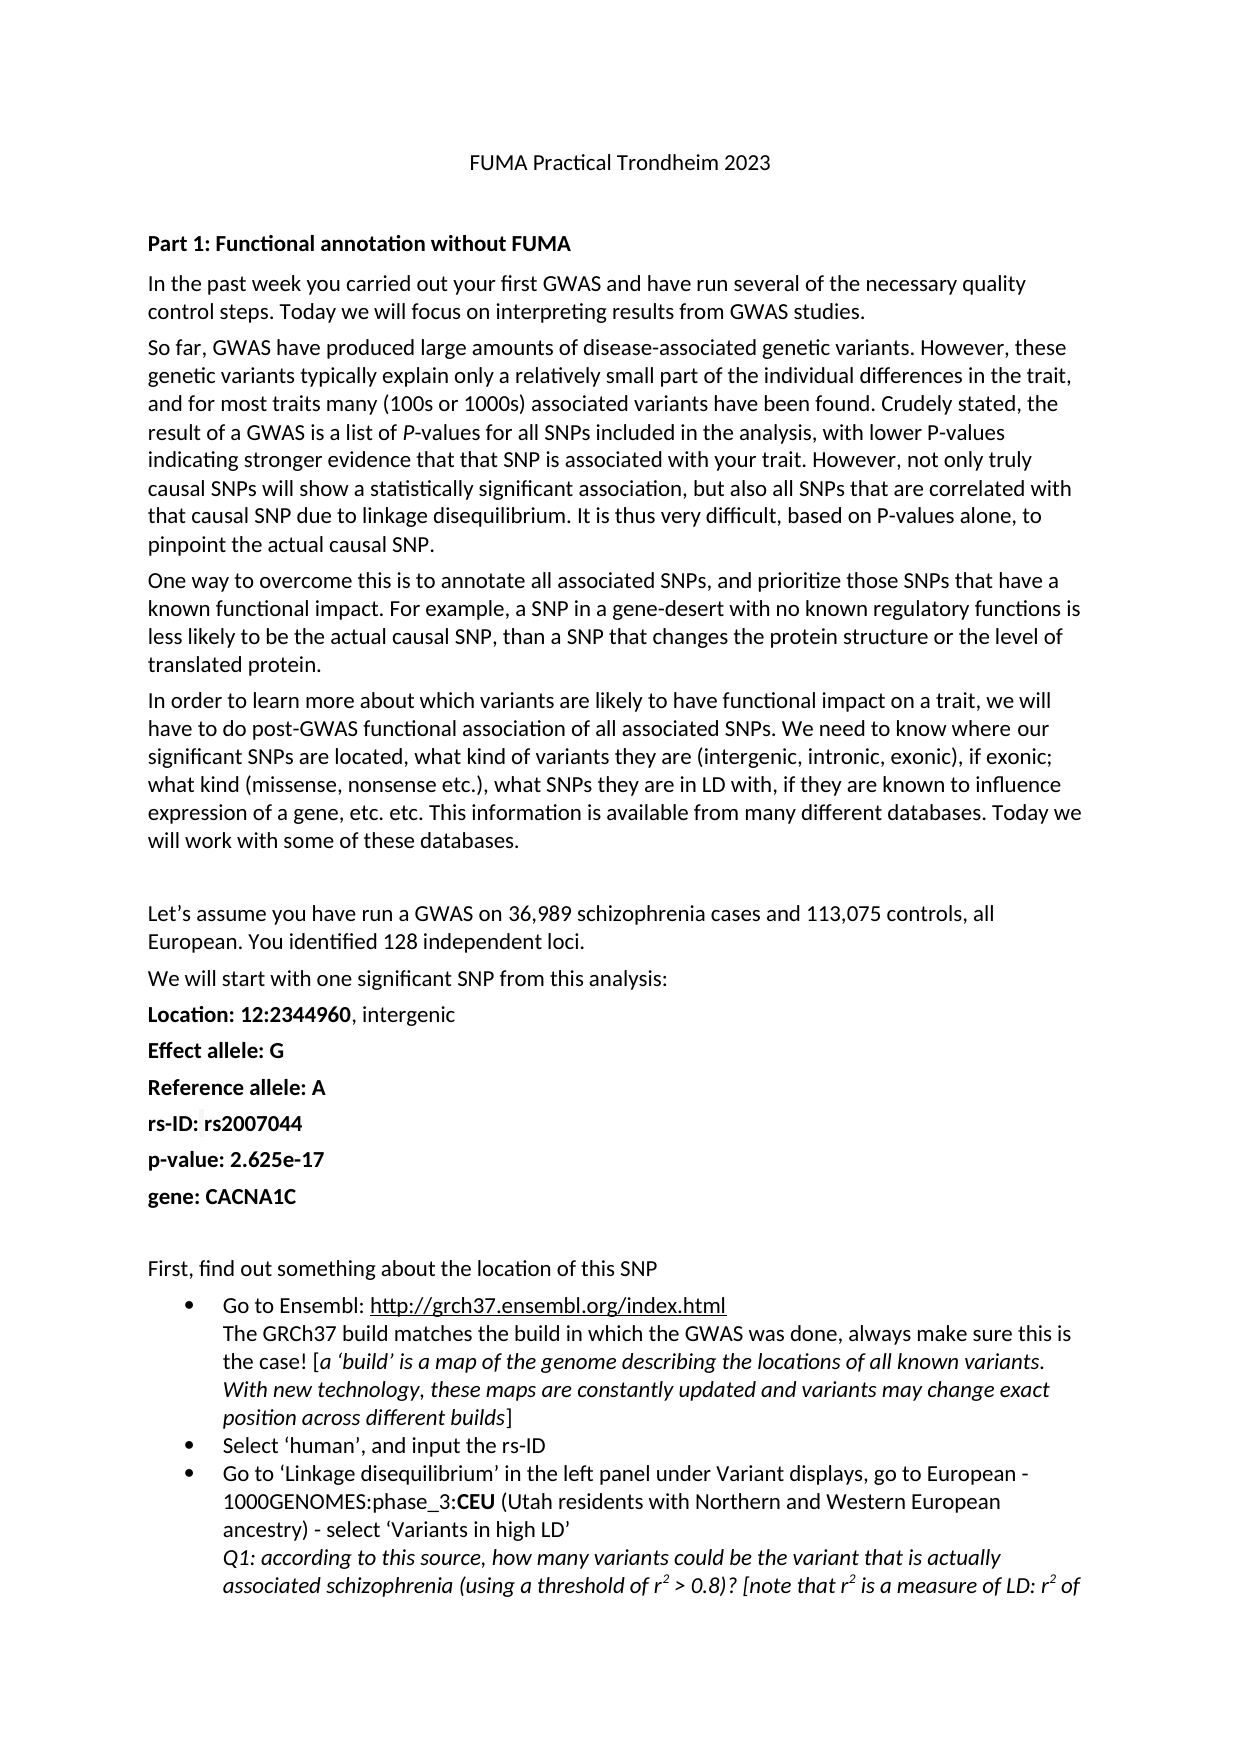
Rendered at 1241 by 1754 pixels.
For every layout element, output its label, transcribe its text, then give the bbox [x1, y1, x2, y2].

text In order to learn more about which variants are likely to have functional impact on a trait, we will have to do post-GWAS functional association of all associated SNPs. We need to know where our significant SNPs are located, what kind of variants they are (intergenic, intronic, exonic), if exonic; what kind (missense, nonsense etc.), what SNPs they are in LD with, if they are known to influence expression of a gene, etc. etc. This information is available from many different databases. Today we will work with some of these databases. [148, 686, 1093, 854]
text We will start with one significant SNP from this analysis: [148, 964, 1093, 992]
text p-value: 2.625e-17 [148, 1145, 1093, 1173]
text Let’s assume you have run a GWAS on 36,989 schizophrenia cases and 113,075 controls, all European. You identified 128 independent loci. [586, 899, 1093, 955]
text Reference allele: A [148, 1073, 1093, 1101]
text Effect allele: G [148, 1036, 1093, 1064]
text One way to overcome this is to annotate all associated SNPs, and prioritize those SNPs that have a known functional impact. For example, a SNP in a gene-desert with no known regulatory functions is less likely to be the actual causal SNP, than a SNP that changes the protein structure or the level of translated protein. [148, 566, 1093, 678]
list Go to ‘Linkage disequilibrium’ in the left panel under Variant displays, go to European - 1000GENOMES:phase_3:CEU (Utah residents with Northern and Western European ancestry) - select ‘Variants in high LD’ [185, 1459, 1093, 1543]
text FUMA Practical Trondheim 2023 [148, 148, 1093, 176]
list Go to Ensembl: http://grch37.ensembl.org/index.html [185, 1291, 1093, 1319]
text In the past week you carried out your first GWAS and have run several of the necessary quality control steps. Today we will focus on interpreting results from GWAS studies. [148, 269, 1093, 325]
text Location: 12:2344960, intergenic [148, 1000, 1093, 1028]
text rs-ID: rs2007044 [204, 1109, 1093, 1137]
text First, find out something about the location of this SNP [148, 1254, 1093, 1282]
text gene: CACNA1C [148, 1182, 1093, 1210]
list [223, 1543, 1093, 1599]
list The GRCh37 build matches the build in which the GWAS was done, always make sure this is the case! [a ‘build’ is a map of the genome describing the locations of all known variants. With new technology, these maps are constantly updated and variants may change exact position across different builds] [223, 1319, 1093, 1431]
list Select ‘human’, and input the rs-ID [185, 1431, 1093, 1459]
text So far, GWAS have produced large amounts of disease-associated genetic variants. However, these genetic variants typically explain only a relatively small part of the individual differences in the trait, and for most traits many (100s or 1000s) associated variants have been found. Crudely stated, the result of a GWAS is a list of P-values for all SNPs included in the analysis, with lower P-values indicating stronger evidence that that SNP is associated with your trait. However, not only truly causal SNPs will show a statistically significant association, but also all SNPs that are correlated with that causal SNP due to linkage disequilibrium. It is thus very difficult, based on P-values alone, to pinpoint the actual causal SNP. [148, 333, 1093, 558]
text Let’s assume you have run a GWAS on 36,989 schizophrenia cases and 113,075 controls, all European. You identified 128 independent loci. [148, 899, 503, 927]
text Part 1: Functional annotation without FUMA [148, 229, 1093, 257]
text rs-ID: rs2007044 [148, 1109, 199, 1137]
